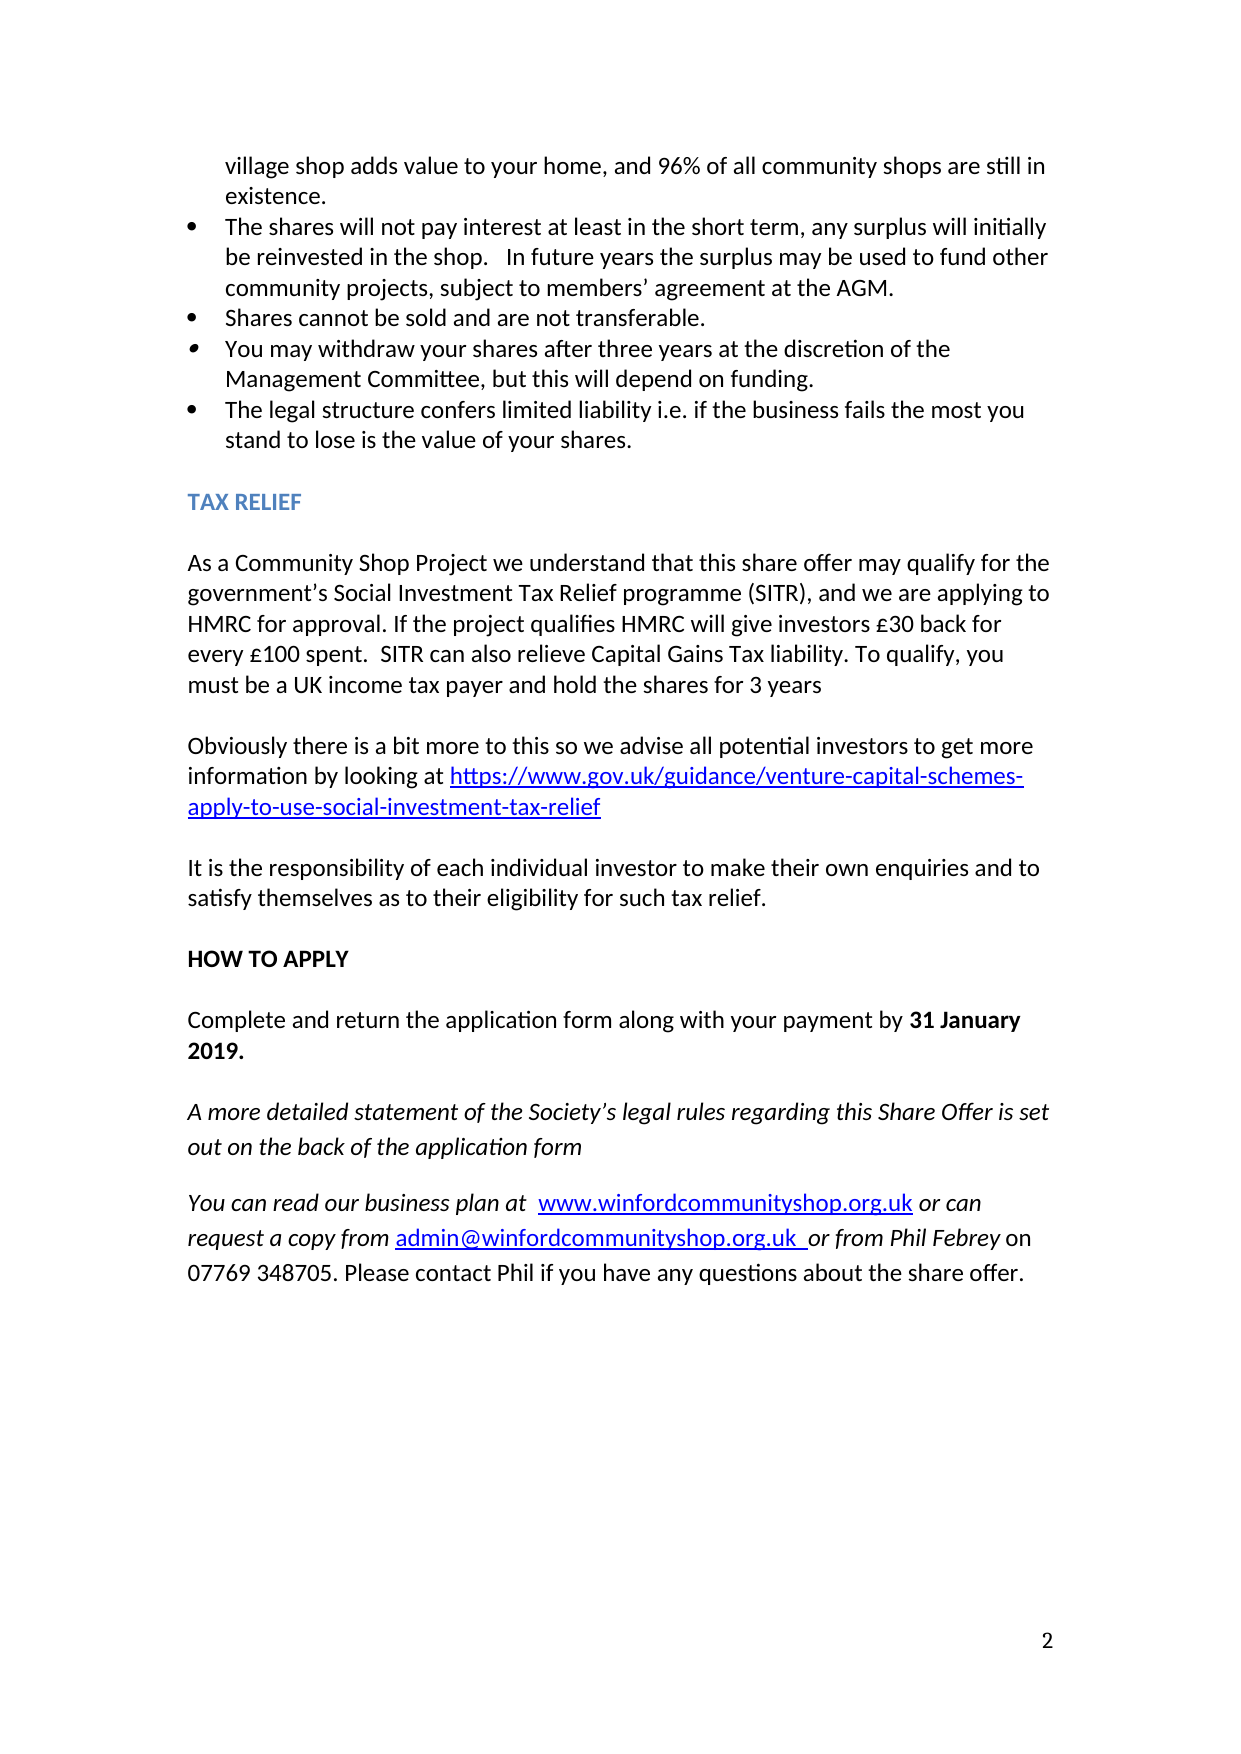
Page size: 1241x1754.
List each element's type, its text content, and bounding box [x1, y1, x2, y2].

list Shares cannot be sold and are not transferable. [187, 303, 1053, 333]
list The legal structure confers limited liability i.e. if the business fails the most you stand to lose is the value of your shares. [187, 394, 1053, 455]
text Complete and return the application form along with your payment by 31 January 2019. [187, 1004, 1053, 1066]
text As a Community Shop Project we understand that this share offer may qualify for the government’s Social Investment Tax Relief programme (SITR), and we are applying to HMRC for approval. If the project qualifies HMRC will give investors £30 back for every £100 spent. SITR can also relieve Capital Gains Tax liability. To qualify, you must be a UK income tax payer and hold the shares for 3 years [187, 547, 1053, 699]
list The shares will not pay interest at least in the short term, any surplus will initially be reinvested in the shop. In future years the surplus may be used to fund other community projects, subject to members’ agreement at the AGM. [187, 211, 1053, 303]
text It is the responsibility of each individual investor to make their own enquiries and to satisfy themselves as to their eligibility for such tax relief. [187, 852, 1053, 913]
text HOW TO APPLY [187, 943, 1053, 974]
text A more detailed statement of the Society’s legal rules regarding this Share Offer is set out on the back of the application form [187, 1096, 1053, 1162]
text You can read our business plan at www.winfordcommunityshop.org.uk or can request a copy from admin@winfordcommunityshop.org.uk or from Phil Febrey on 07769 348705. Please contact Phil if you have any questions about the share offer. [187, 1187, 1053, 1287]
text TAX RELIEF [187, 486, 1053, 516]
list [187, 150, 1053, 211]
text Obviously there is a bit more to this so we advise all potential investors to get more information by looking at https://www.gov.uk/guidance/venture-capital-schemes-apply-to-use-social-investment-tax-relief [187, 730, 1053, 821]
list You may withdraw your shares after three years at the discretion of the Management Committee, but this will depend on funding. [187, 333, 1053, 394]
